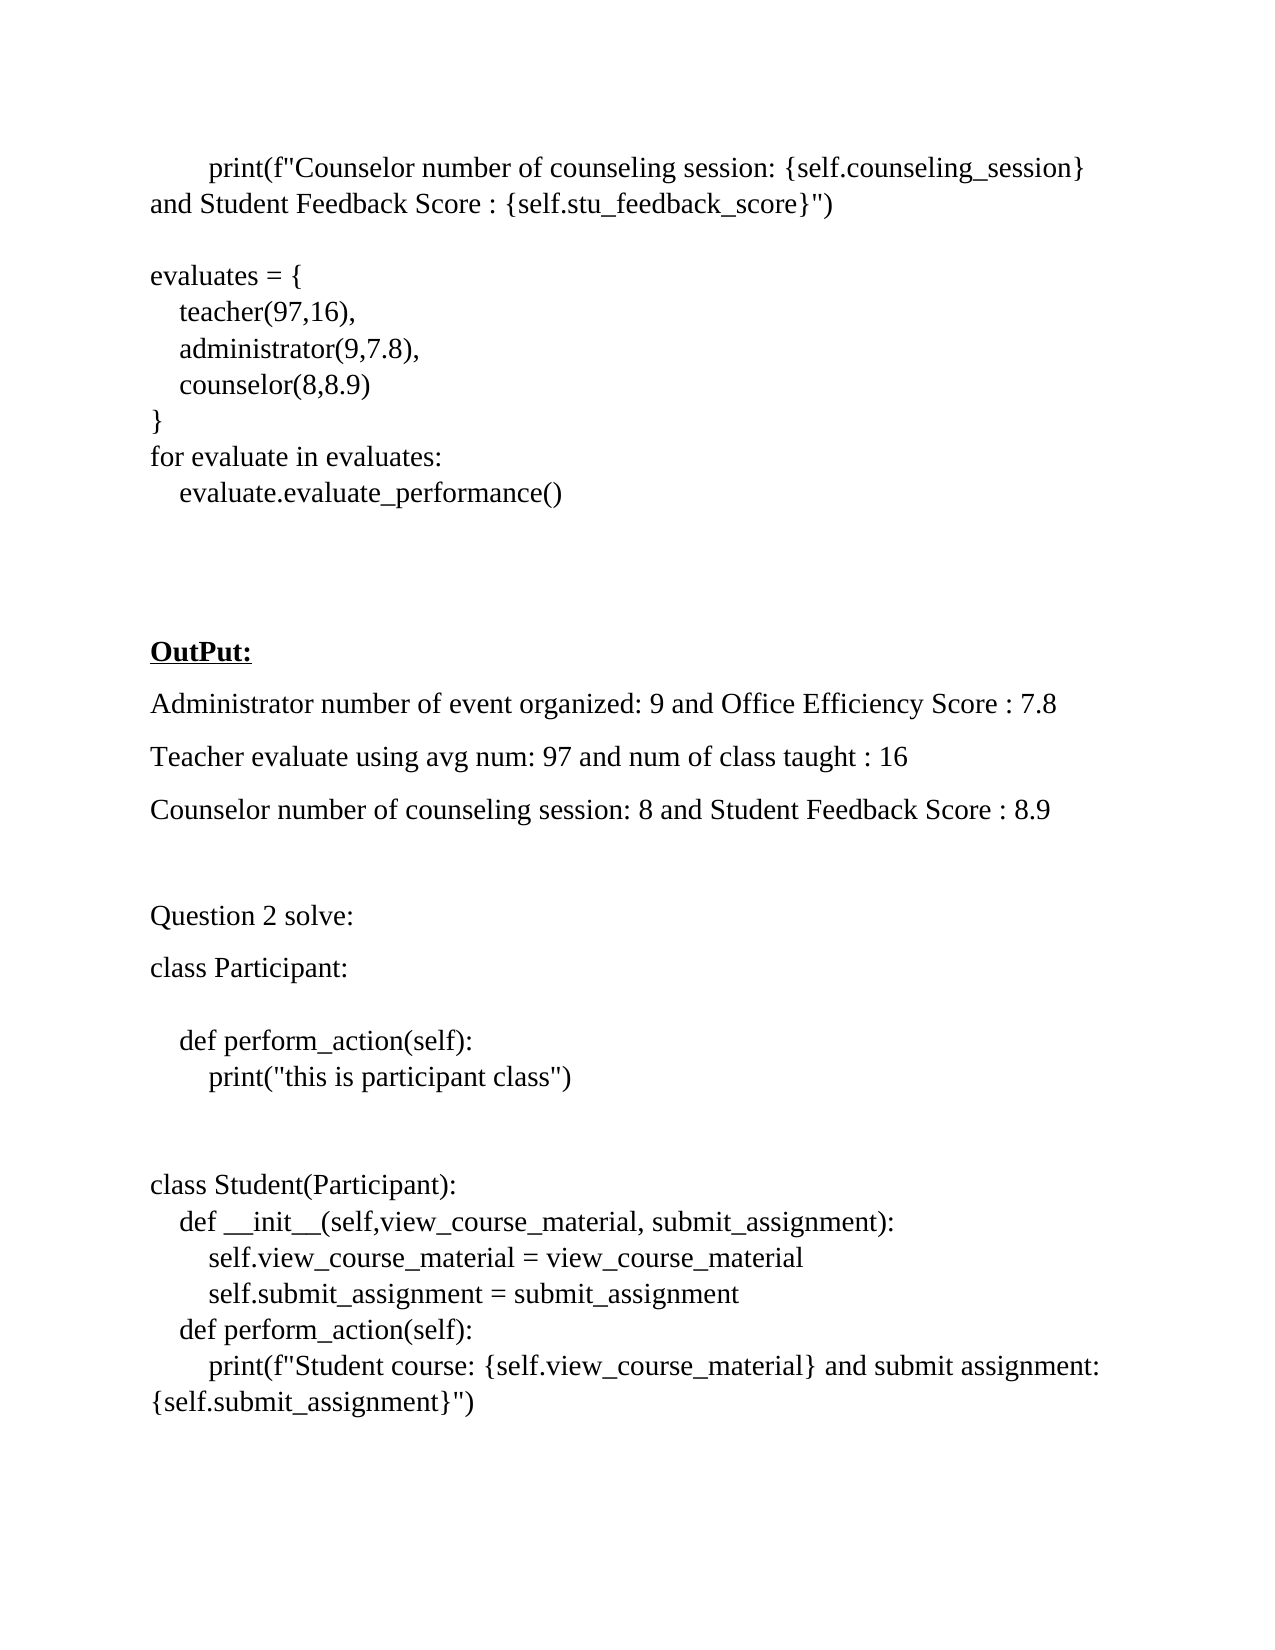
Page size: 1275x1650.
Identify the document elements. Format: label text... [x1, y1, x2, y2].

text Administrator number of event organized: 9 and Office Efficiency Score : 7.8 [150, 687, 1125, 720]
text Counselor number of counseling session: 8 and Student Feedback Score : 8.9 [150, 792, 1125, 826]
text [150, 951, 1125, 1490]
text OutPut: [150, 634, 1125, 667]
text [150, 150, 1125, 509]
text Question 2 solve: [150, 898, 1125, 931]
text Teacher evaluate using avg num: 97 and num of class taught : 16 [150, 739, 1125, 773]
